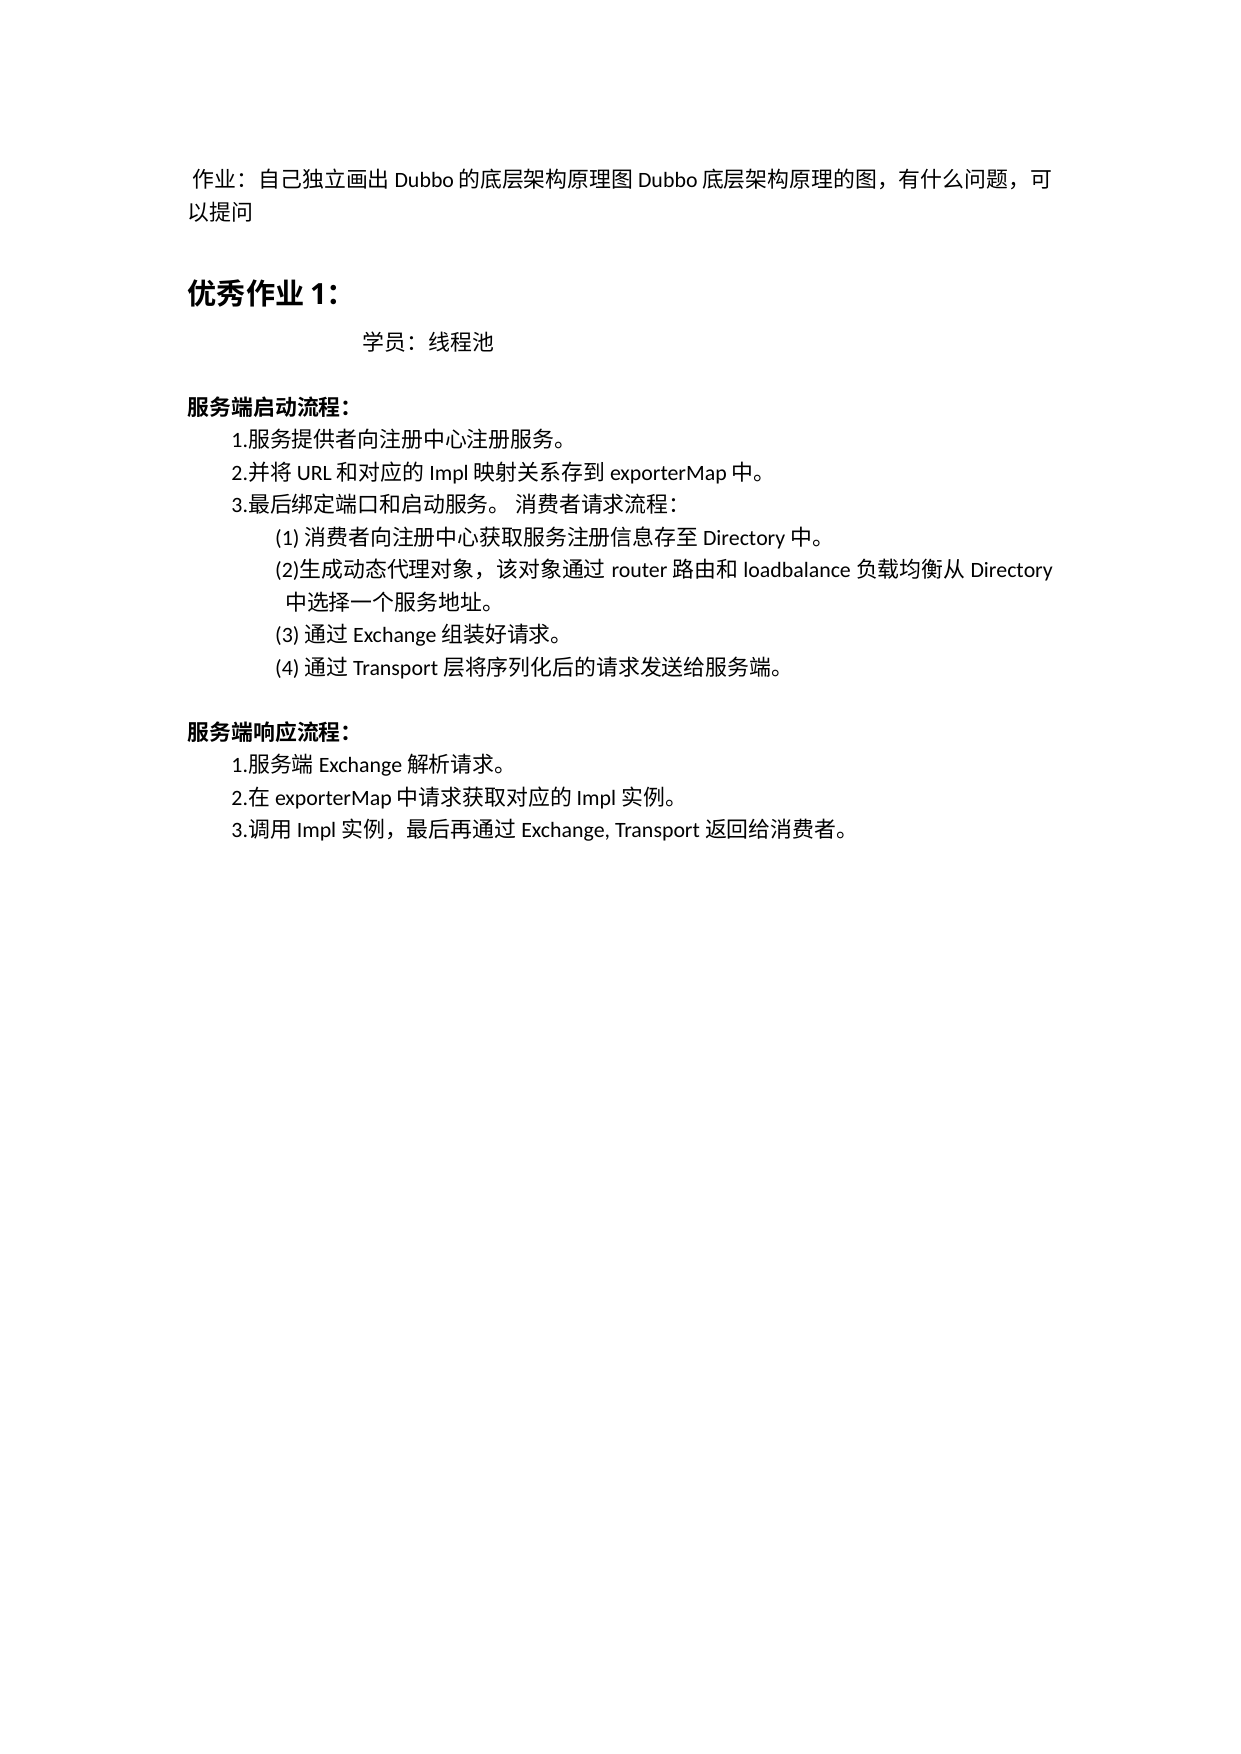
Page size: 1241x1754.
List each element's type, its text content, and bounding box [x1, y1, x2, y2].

text 2.在 exporterMap 中请求获取对应的 Impl 实例。 [187, 779, 1053, 812]
text (2)生成动态代理对象，该对象通过 router 路由和 loadbalance 负载均衡从 Directory 中选择一个服务地址。 [231, 552, 1053, 617]
text 1.服务端 Exchange 解析请求。 [187, 747, 1053, 779]
text 服务端启动流程： [187, 389, 1053, 422]
text (4) 通过 Transport 层将序列化后的请求发送给服务端。 [231, 649, 1053, 682]
text (3) 通过 Exchange 组装好请求。 [231, 617, 1053, 649]
text 服务端响应流程： [187, 714, 1053, 747]
text 学员：线程池 [319, 324, 1053, 357]
text 作业：自己独立画出Dubbo的底层架构原理图Dubbo底层架构原理的图，有什么问题，可以提问 [187, 162, 1053, 227]
text 3.调用 Impl 实例，最后再通过 Exchange, Transport 返回给消费者。 [187, 812, 1053, 844]
text (1) 消费者向注册中心获取服务注册信息存至 Directory 中。 [231, 519, 1053, 552]
text 优秀作业1： [187, 259, 1053, 324]
text 3.最后绑定端口和启动服务。 消费者请求流程： [187, 487, 1053, 519]
text 2.并将 URL 和对应的 Impl 映射关系存到 exporterMap 中。 [187, 454, 1053, 487]
text 1.服务提供者向注册中心注册服务。 [187, 422, 1053, 454]
